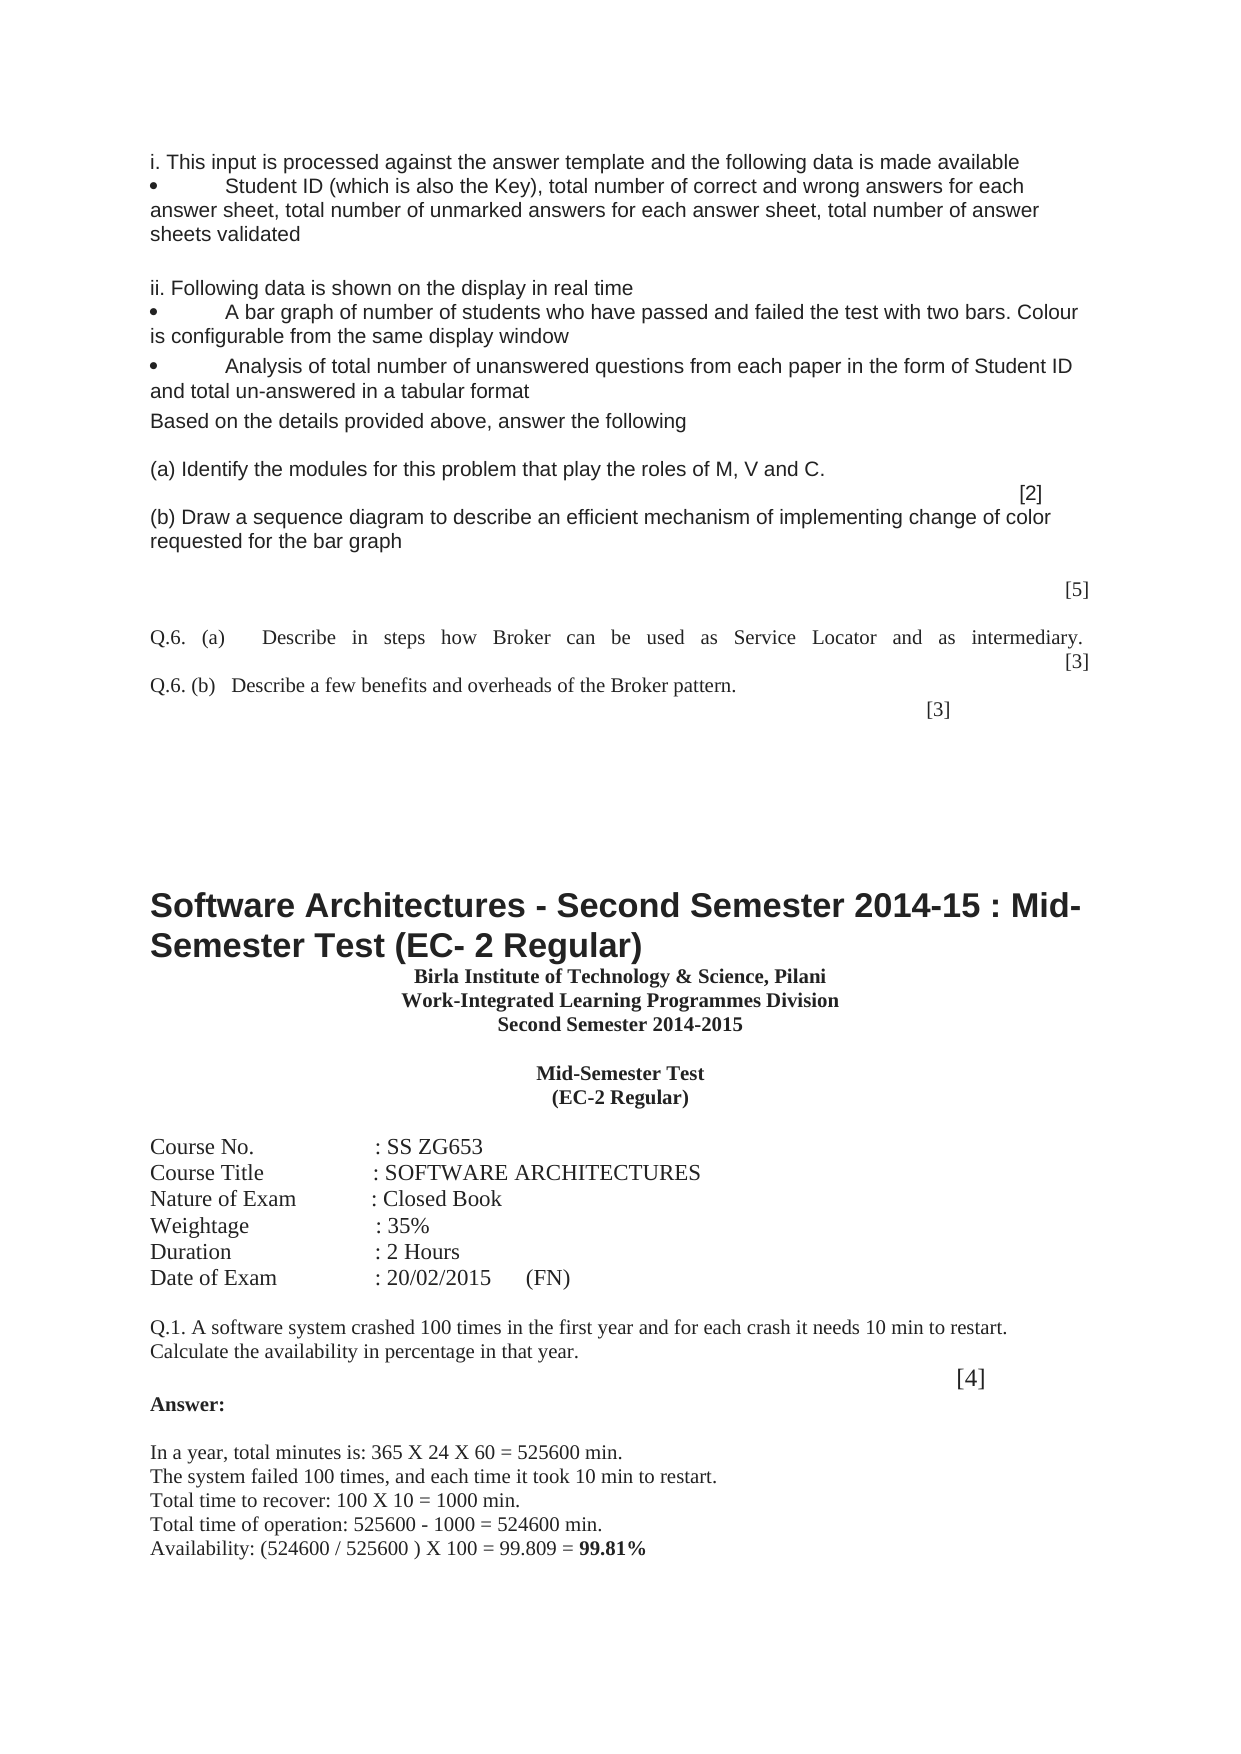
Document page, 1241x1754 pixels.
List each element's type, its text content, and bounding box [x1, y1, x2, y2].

list A bar graph of number of students who have passed and failed the test with two bars. Colour is configurable from the same display window [150, 300, 1090, 348]
text Second Semester 2014-2015 [150, 1012, 1090, 1036]
text Course Title : SOFTWARE ARCHITECTURES [150, 1159, 1090, 1185]
text (b) Draw a sequence diagram to describe an efficient mechanism of implementing change of color requested for the bar graph [150, 504, 1090, 553]
list Analysis of total number of unanswered questions from each paper in the form of Student ID and total un-answered in a tabular format [150, 354, 1090, 402]
text In a year, total minutes is: 365 X 24 X 60 = 525600 min. The system failed 100 times, and each time it took 10 min to restart. Total time to recover: 100 X 10 = 1000 min. Total time of operation: 525600 - 1000 = 524600 min. Availability: (524600 / 525600 ) X 100 = 99.809 = 99.81% [150, 1440, 1090, 1560]
text ii. Following data is shown on the display in real time [150, 276, 1090, 300]
text [5] Q.6. (a) Describe in steps how Broker can be used as Service Locator and as intermediary. [3] Q.6. (b) Describe a few benefits and overheads of the Broker pattern. [150, 577, 1090, 697]
text [4] [150, 1363, 1090, 1392]
text Based on the details provided above, answer the following [150, 409, 1090, 433]
text Mid-Semester Test [150, 1061, 1090, 1084]
text (EC-2 Regular) [150, 1084, 1090, 1109]
text i. This input is processed against the answer template and the following data is made available [150, 150, 1090, 174]
text Birla Institute of Technology & Science, Pilani [150, 964, 1090, 988]
text Weightage : 35% [150, 1212, 1090, 1238]
text Work-Integrated Learning Programmes Division [150, 988, 1090, 1012]
text [2] [150, 481, 1090, 504]
text [3] [150, 697, 1090, 721]
text Nature of Exam : Closed Book [150, 1185, 1090, 1212]
list Student ID (which is also the Key), total number of correct and wrong answers for each answer sheet, total number of unmarked answers for each answer sheet, total number of answer sheets validated [150, 174, 1090, 246]
text Q.1. A software system crashed 100 times in the first year and for each crash it needs 10 min to restart. Calculate the availability in percentage in that year. [150, 1315, 1090, 1363]
text (a) Identify the modules for this problem that play the roles of M, V and C. [150, 457, 1090, 481]
text Answer: [150, 1392, 1090, 1416]
text Duration : 2 Hours [150, 1238, 1090, 1264]
text Course No. : SS ZG653 [150, 1133, 1090, 1159]
text Date of Exam : 20/02/2015 (FN) [150, 1264, 1090, 1291]
text Software Architectures - Second Semester 2014-15 : Mid-Semester Test (EC- 2 Regular) [150, 885, 1090, 964]
